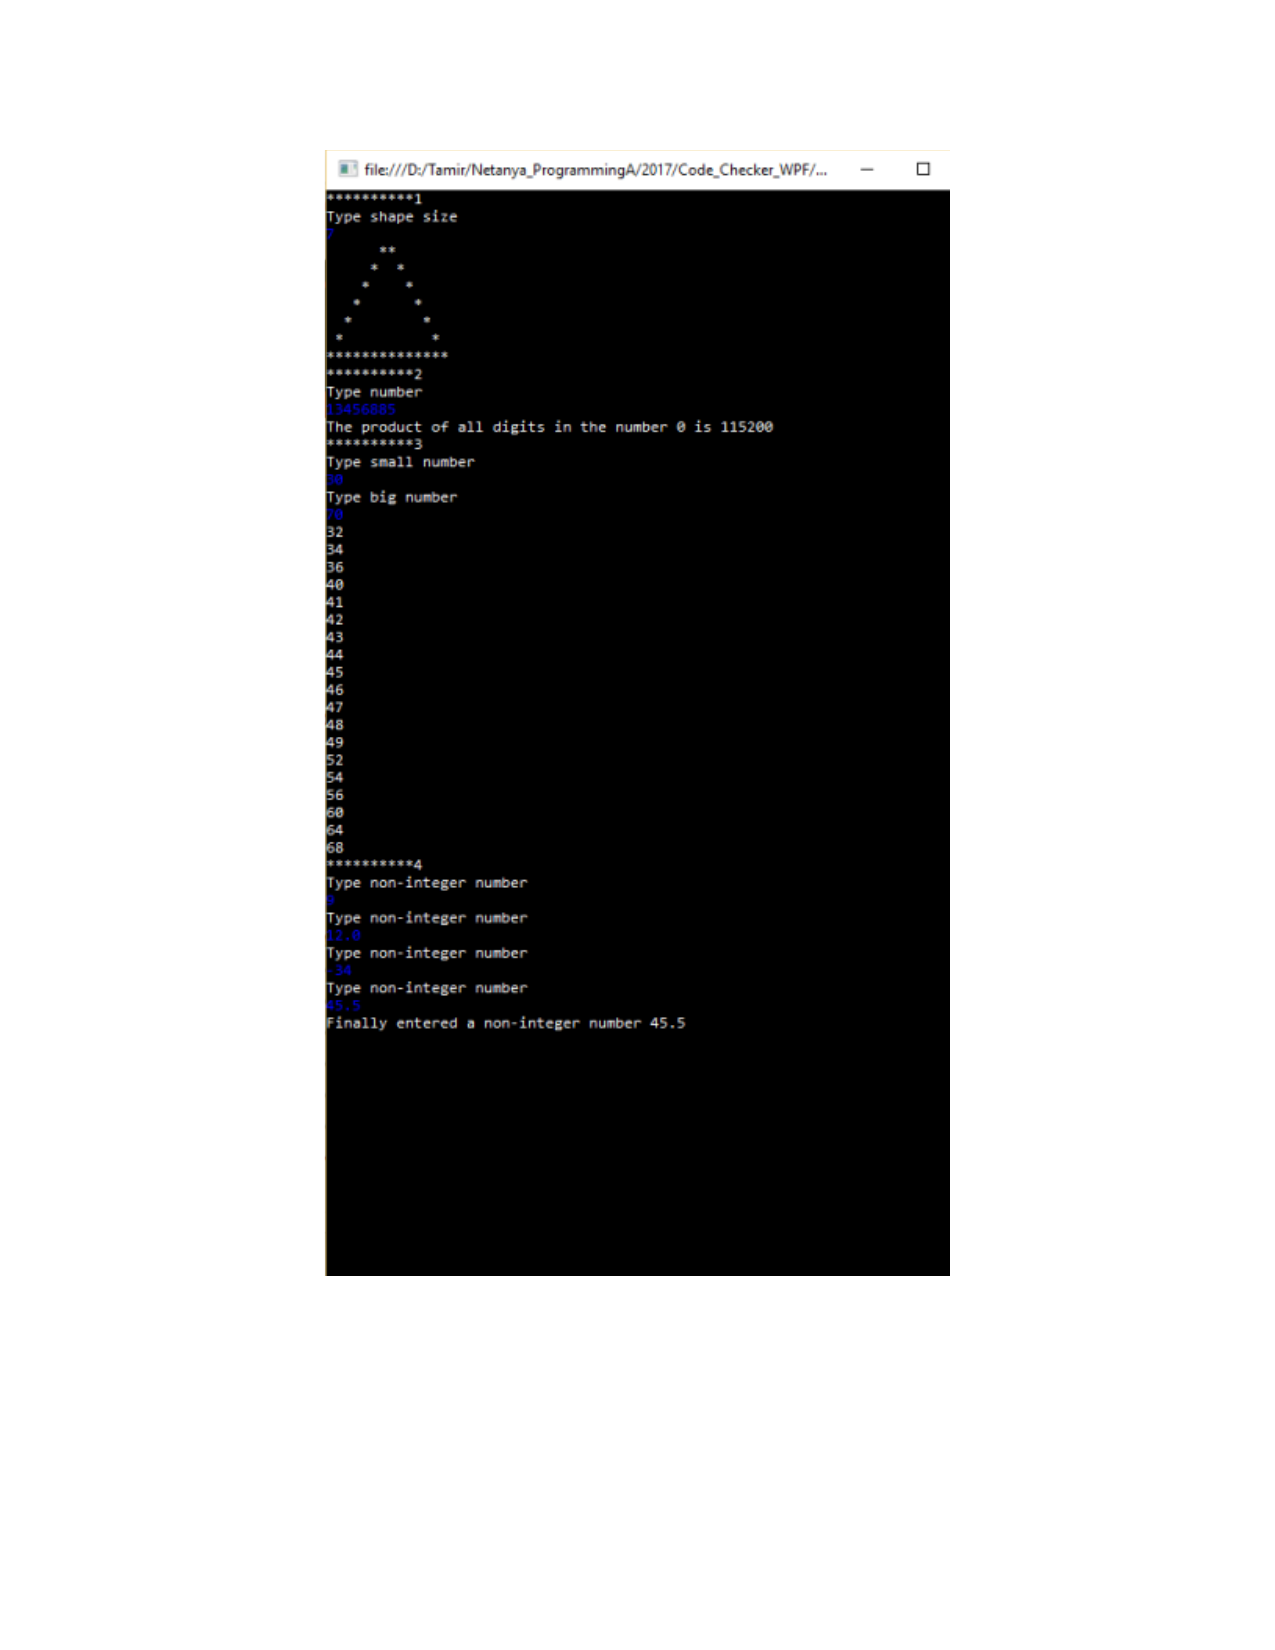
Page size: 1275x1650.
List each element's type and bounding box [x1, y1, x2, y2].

picture [324, 150, 950, 1276]
